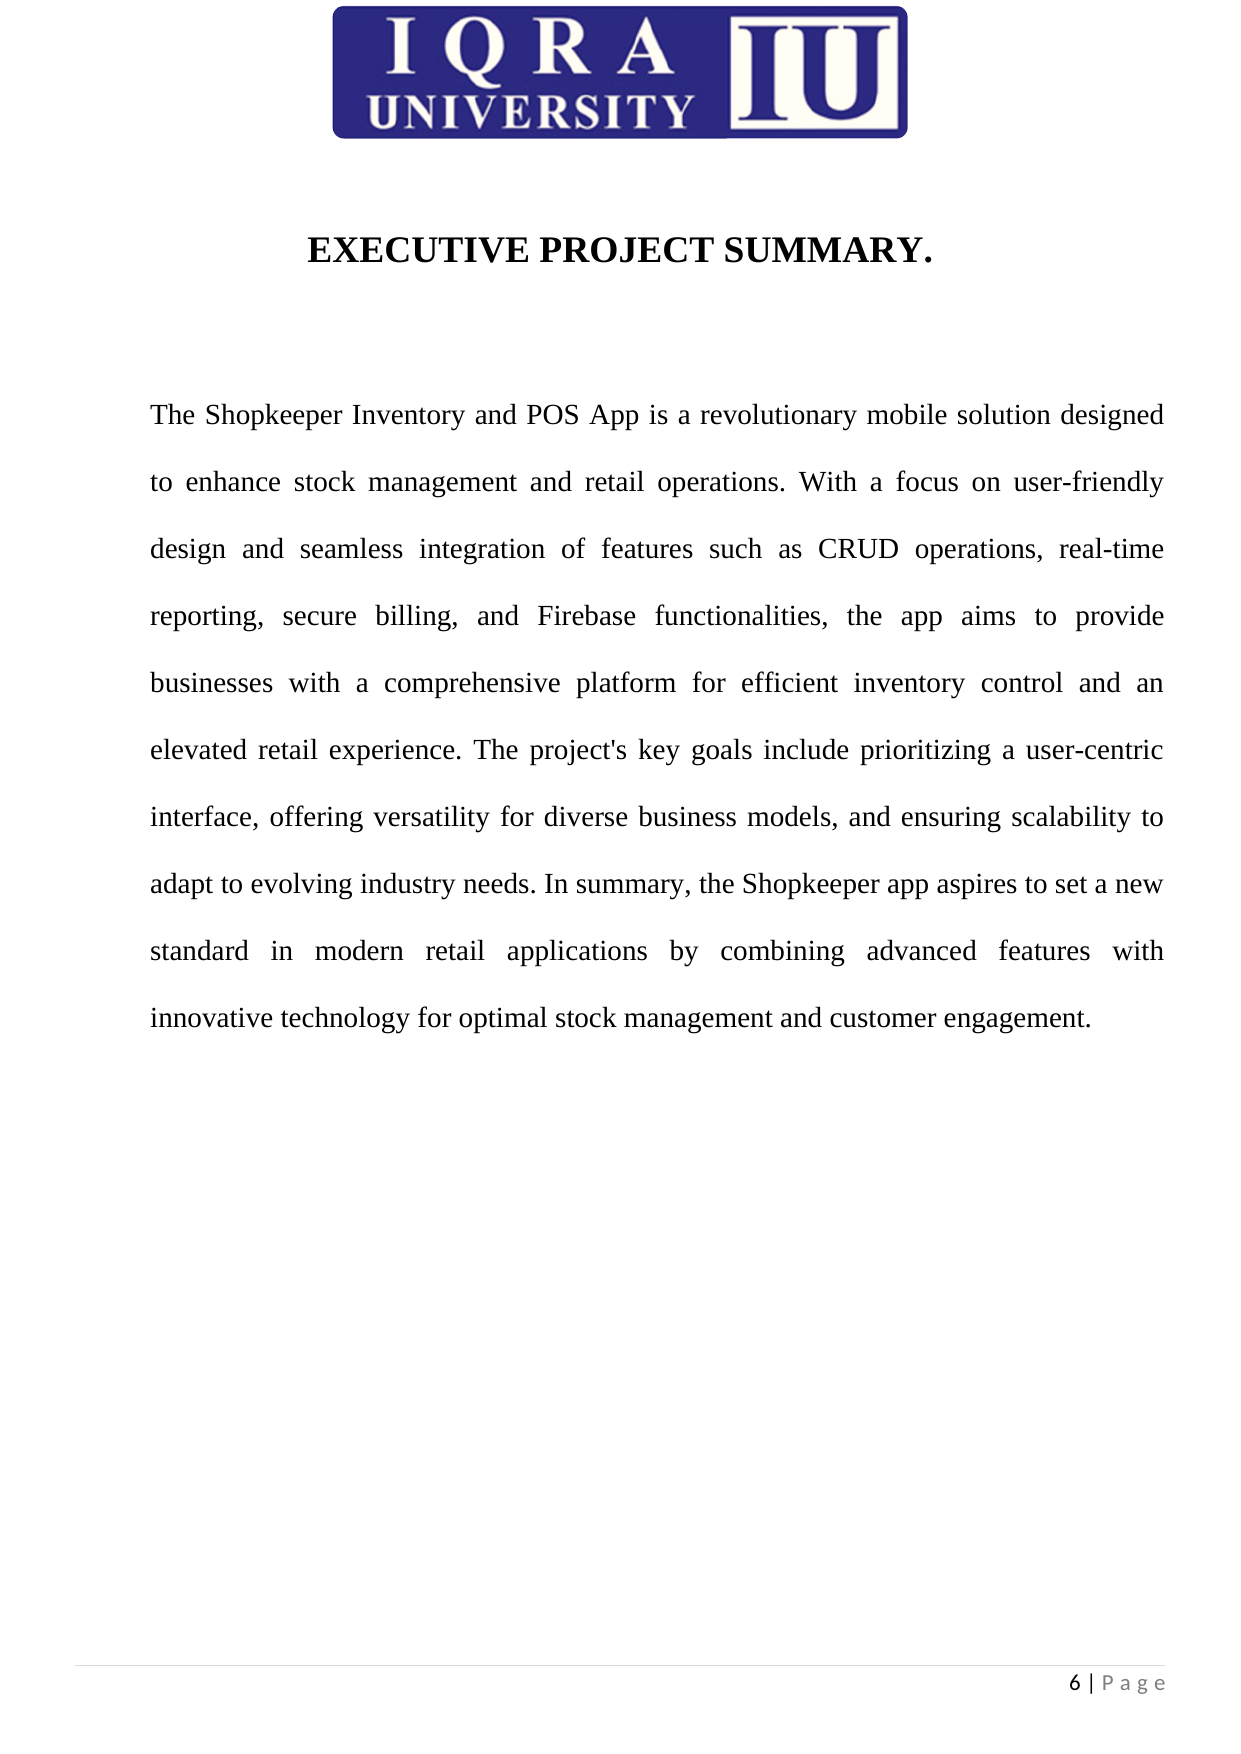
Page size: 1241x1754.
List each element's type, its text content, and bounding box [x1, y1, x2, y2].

text EXECUTIVE PROJECT SUMMARY. [75, 228, 1165, 271]
picture [332, 5, 908, 139]
text The Shopkeeper Inventory and POS App is a revolutionary mobile solution designed to enhance stock management and retail operations. With a focus on user-friendly design and seamless integration of features such as CRUD operations, real-time reporting, secure billing, and Firebase functionalities, the app aims to provide businesses with a comprehensive platform for efficient inventory control and an elevated retail experience. The project's key goals include prioritizing a user-centric interface, offering versatility for diverse business models, and ensuring scalability to adapt to evolving industry needs. In summary, the Shopkeeper app aspires to set a new standard in modern retail applications by combining advanced features with innovative technology for optimal stock management and customer engagement. [150, 397, 1165, 1034]
